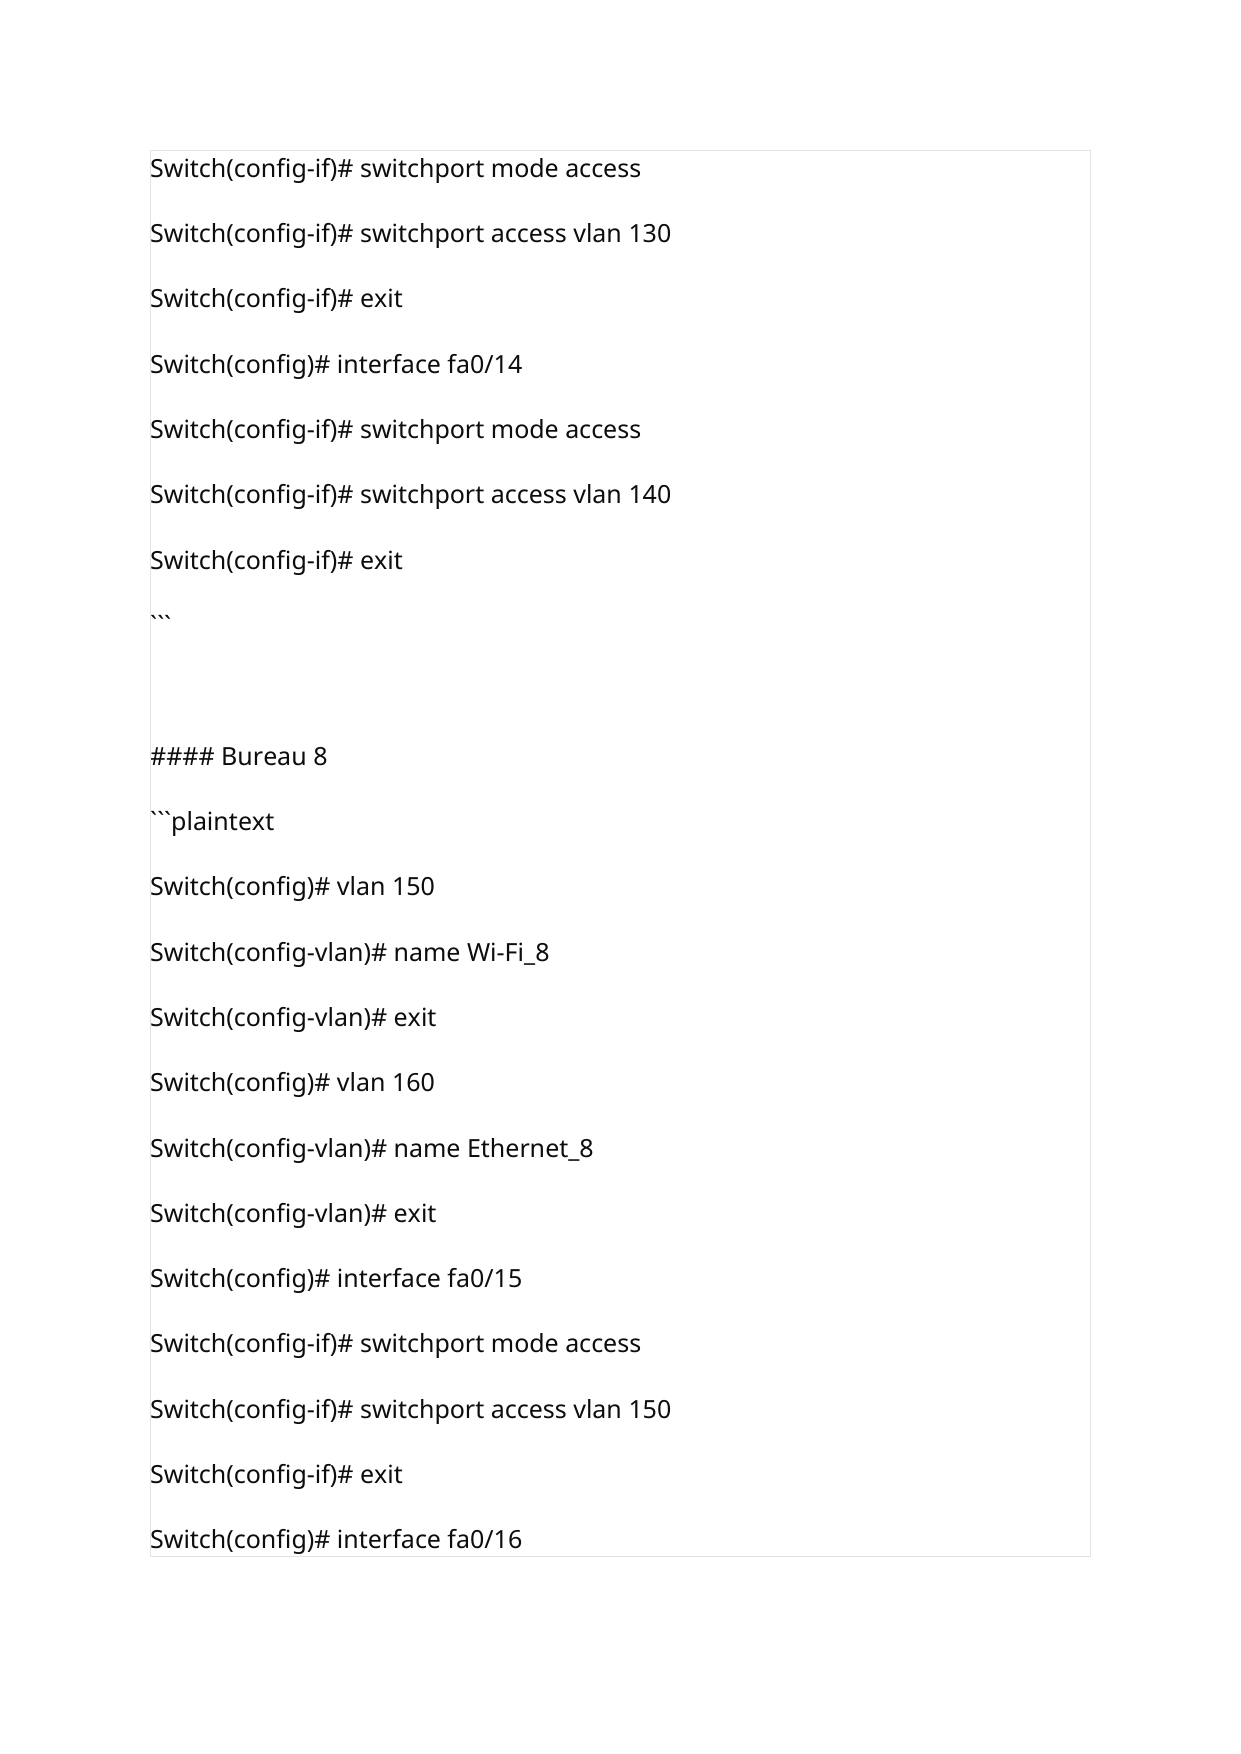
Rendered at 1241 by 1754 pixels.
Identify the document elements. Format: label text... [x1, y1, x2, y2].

text Switch(config-if)# switchport access vlan 130 [151, 215, 1090, 250]
text #### Bureau 8 [151, 738, 1090, 772]
text Switch(config-vlan)# exit [151, 999, 1090, 1034]
text Switch(config-vlan)# name Wi-Fi_8 [151, 934, 1090, 968]
text Switch(config-if)# switchport access vlan 140 [151, 477, 1090, 511]
text Switch(config-if)# switchport access vlan 150 [151, 1391, 1090, 1426]
text Switch(config-if)# exit [151, 1456, 1090, 1491]
text Switch(config-if)# exit [151, 542, 1090, 576]
text Switch(config-if)# switchport mode access [151, 151, 1090, 184]
text Switch(config-vlan)# exit [151, 1195, 1090, 1229]
text Switch(config-if)# switchport mode access [151, 411, 1090, 446]
text Switch(config)# interface fa0/16 [151, 1522, 1090, 1556]
text Switch(config)# interface fa0/14 [151, 346, 1090, 381]
text Switch(config-vlan)# name Ethernet_8 [151, 1130, 1090, 1164]
text ``` [151, 607, 1090, 642]
text Switch(config)# vlan 160 [151, 1064, 1090, 1099]
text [151, 1326, 1090, 1360]
text ```plaintext [151, 803, 1090, 838]
text Switch(config)# interface fa0/15 [151, 1260, 1090, 1295]
text Switch(config)# vlan 150 [151, 868, 1090, 903]
text Switch(config-if)# exit [151, 281, 1090, 315]
